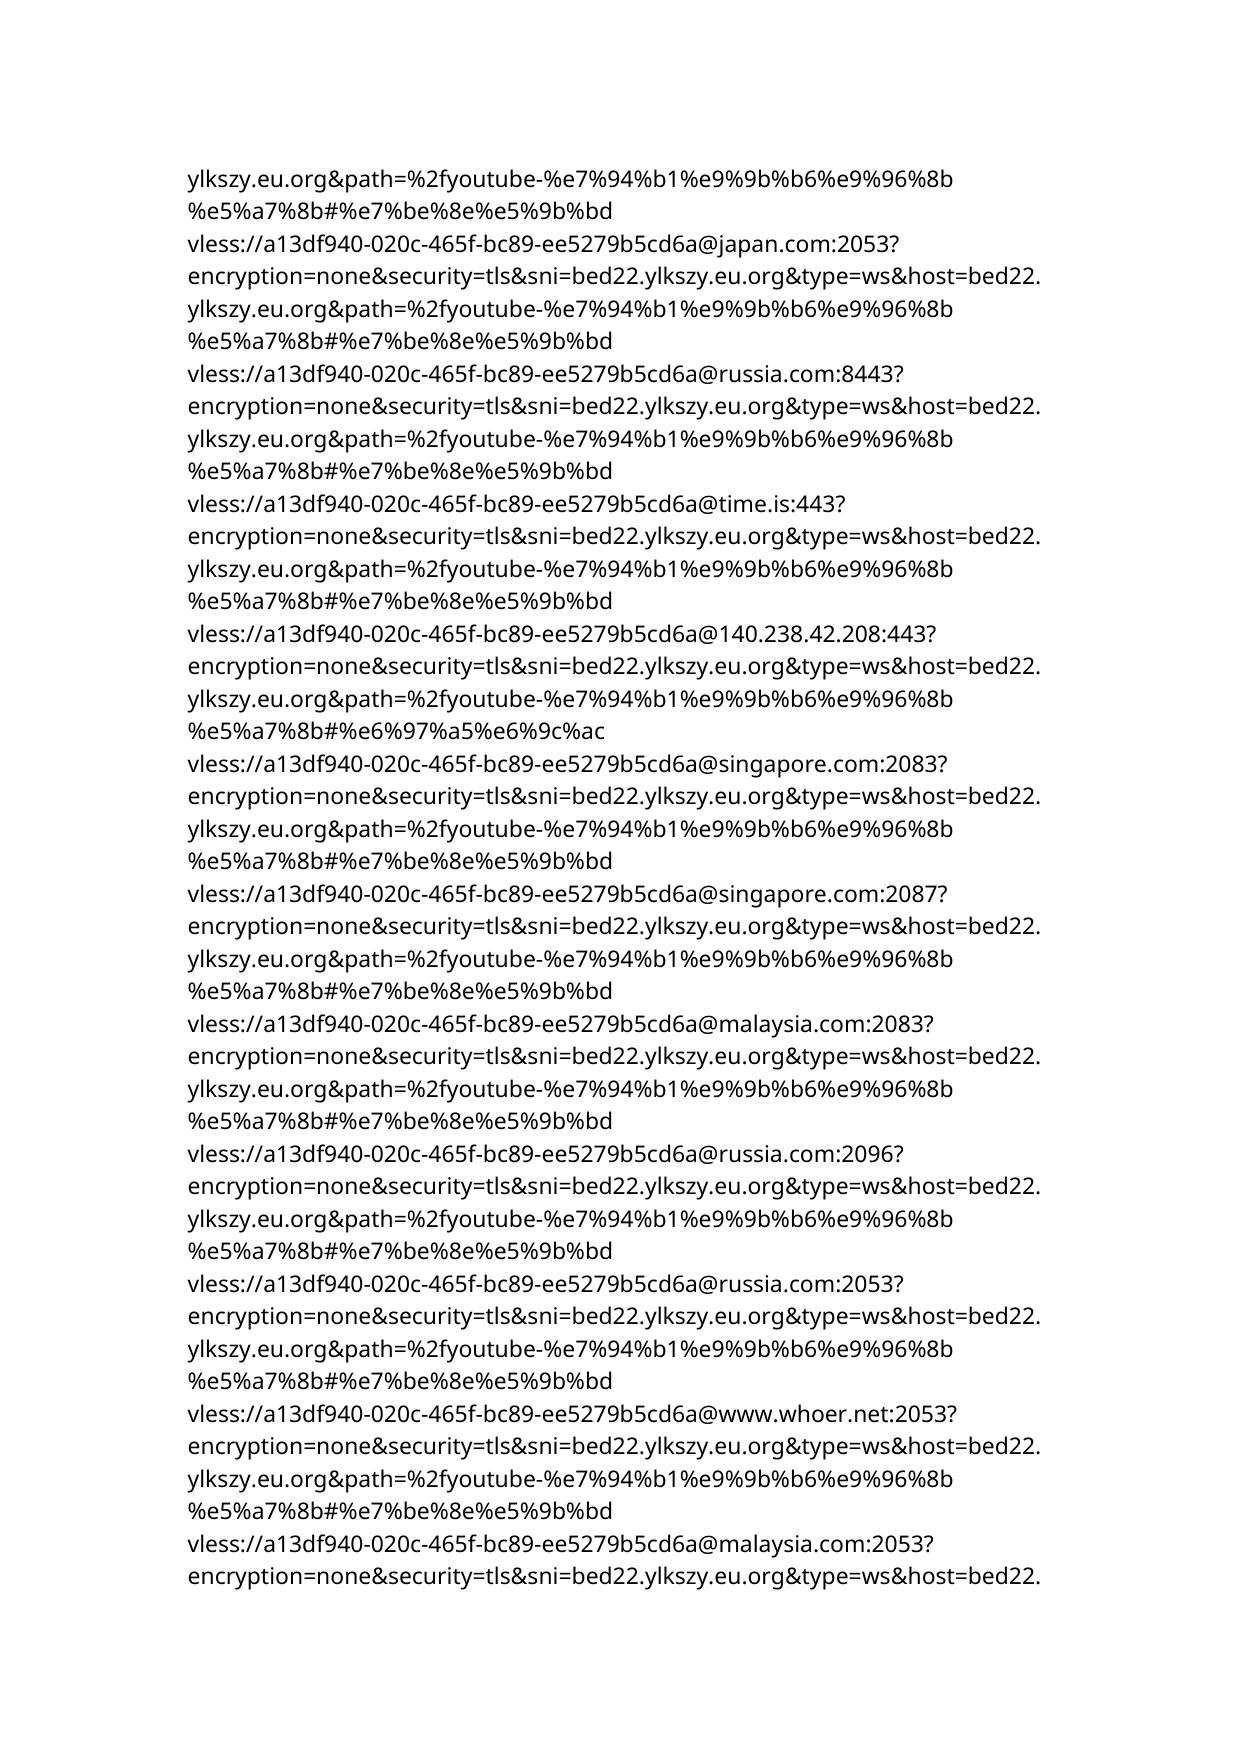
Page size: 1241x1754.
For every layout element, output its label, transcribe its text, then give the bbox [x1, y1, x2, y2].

text vless://a13df940-020c-465f-bc89-ee5279b5cd6a@russia.com:2096?encryption=none&security=tls&sni=bed22.ylkszy.eu.org&type=ws&host=bed22.ylkszy.eu.org&path=%2fyoutube-%e7%94%b1%e9%9b%b6%e9%96%8b%e5%a7%8b#%e7%be%8e%e5%9b%bd [187, 1137, 1053, 1267]
text vless://a13df940-020c-465f-bc89-ee5279b5cd6a@malaysia.com:2083?encryption=none&security=tls&sni=bed22.ylkszy.eu.org&type=ws&host=bed22.ylkszy.eu.org&path=%2fyoutube-%e7%94%b1%e9%9b%b6%e9%96%8b%e5%a7%8b#%e7%be%8e%e5%9b%bd [187, 1007, 1053, 1137]
text vless://a13df940-020c-465f-bc89-ee5279b5cd6a@russia.com:2053?encryption=none&security=tls&sni=bed22.ylkszy.eu.org&type=ws&host=bed22.ylkszy.eu.org&path=%2fyoutube-%e7%94%b1%e9%9b%b6%e9%96%8b%e5%a7%8b#%e7%be%8e%e5%9b%bd [187, 1267, 1053, 1397]
text vless://a13df940-020c-465f-bc89-ee5279b5cd6a@time.is:443?encryption=none&security=tls&sni=bed22.ylkszy.eu.org&type=ws&host=bed22.ylkszy.eu.org&path=%2fyoutube-%e7%94%b1%e9%9b%b6%e9%96%8b%e5%a7%8b#%e7%be%8e%e5%9b%bd [187, 487, 1053, 617]
text vless://a13df940-020c-465f-bc89-ee5279b5cd6a@russia.com:8443?encryption=none&security=tls&sni=bed22.ylkszy.eu.org&type=ws&host=bed22.ylkszy.eu.org&path=%2fyoutube-%e7%94%b1%e9%9b%b6%e9%96%8b%e5%a7%8b#%e7%be%8e%e5%9b%bd [187, 357, 1053, 487]
text vless://a13df940-020c-465f-bc89-ee5279b5cd6a@singapore.com:2087?encryption=none&security=tls&sni=bed22.ylkszy.eu.org&type=ws&host=bed22.ylkszy.eu.org&path=%2fyoutube-%e7%94%b1%e9%9b%b6%e9%96%8b%e5%a7%8b#%e7%be%8e%e5%9b%bd [187, 877, 1053, 1007]
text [187, 162, 1053, 227]
text vless://a13df940-020c-465f-bc89-ee5279b5cd6a@www.whoer.net:2053?encryption=none&security=tls&sni=bed22.ylkszy.eu.org&type=ws&host=bed22.ylkszy.eu.org&path=%2fyoutube-%e7%94%b1%e9%9b%b6%e9%96%8b%e5%a7%8b#%e7%be%8e%e5%9b%bd [187, 1397, 1053, 1527]
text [187, 1527, 1053, 1592]
text vless://a13df940-020c-465f-bc89-ee5279b5cd6a@140.238.42.208:443?encryption=none&security=tls&sni=bed22.ylkszy.eu.org&type=ws&host=bed22.ylkszy.eu.org&path=%2fyoutube-%e7%94%b1%e9%9b%b6%e9%96%8b%e5%a7%8b#%e6%97%a5%e6%9c%ac [187, 617, 1053, 747]
text vless://a13df940-020c-465f-bc89-ee5279b5cd6a@japan.com:2053?encryption=none&security=tls&sni=bed22.ylkszy.eu.org&type=ws&host=bed22.ylkszy.eu.org&path=%2fyoutube-%e7%94%b1%e9%9b%b6%e9%96%8b%e5%a7%8b#%e7%be%8e%e5%9b%bd [187, 227, 1053, 357]
text vless://a13df940-020c-465f-bc89-ee5279b5cd6a@singapore.com:2083?encryption=none&security=tls&sni=bed22.ylkszy.eu.org&type=ws&host=bed22.ylkszy.eu.org&path=%2fyoutube-%e7%94%b1%e9%9b%b6%e9%96%8b%e5%a7%8b#%e7%be%8e%e5%9b%bd [187, 747, 1053, 877]
